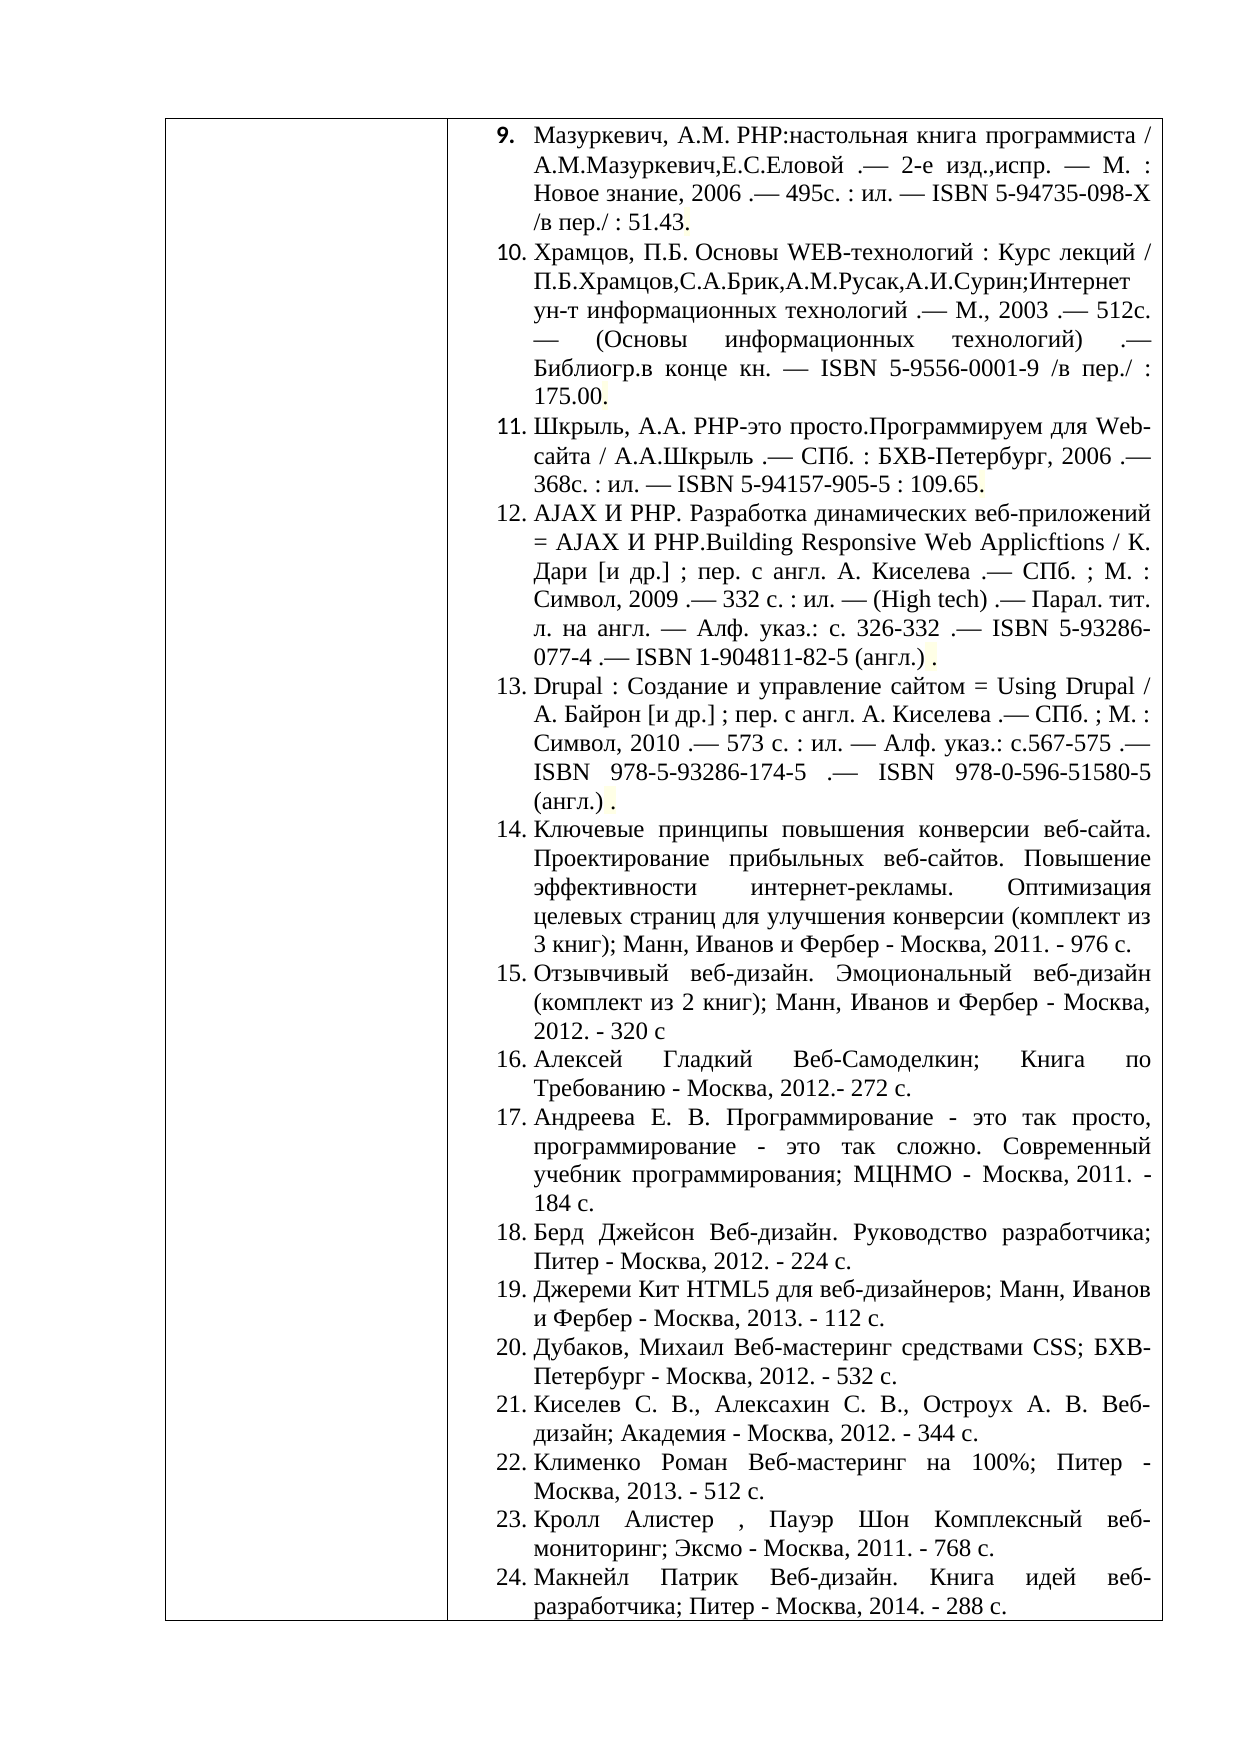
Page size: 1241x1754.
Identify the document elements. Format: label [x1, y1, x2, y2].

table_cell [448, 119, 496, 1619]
table_cell [166, 119, 447, 1619]
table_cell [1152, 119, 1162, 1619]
